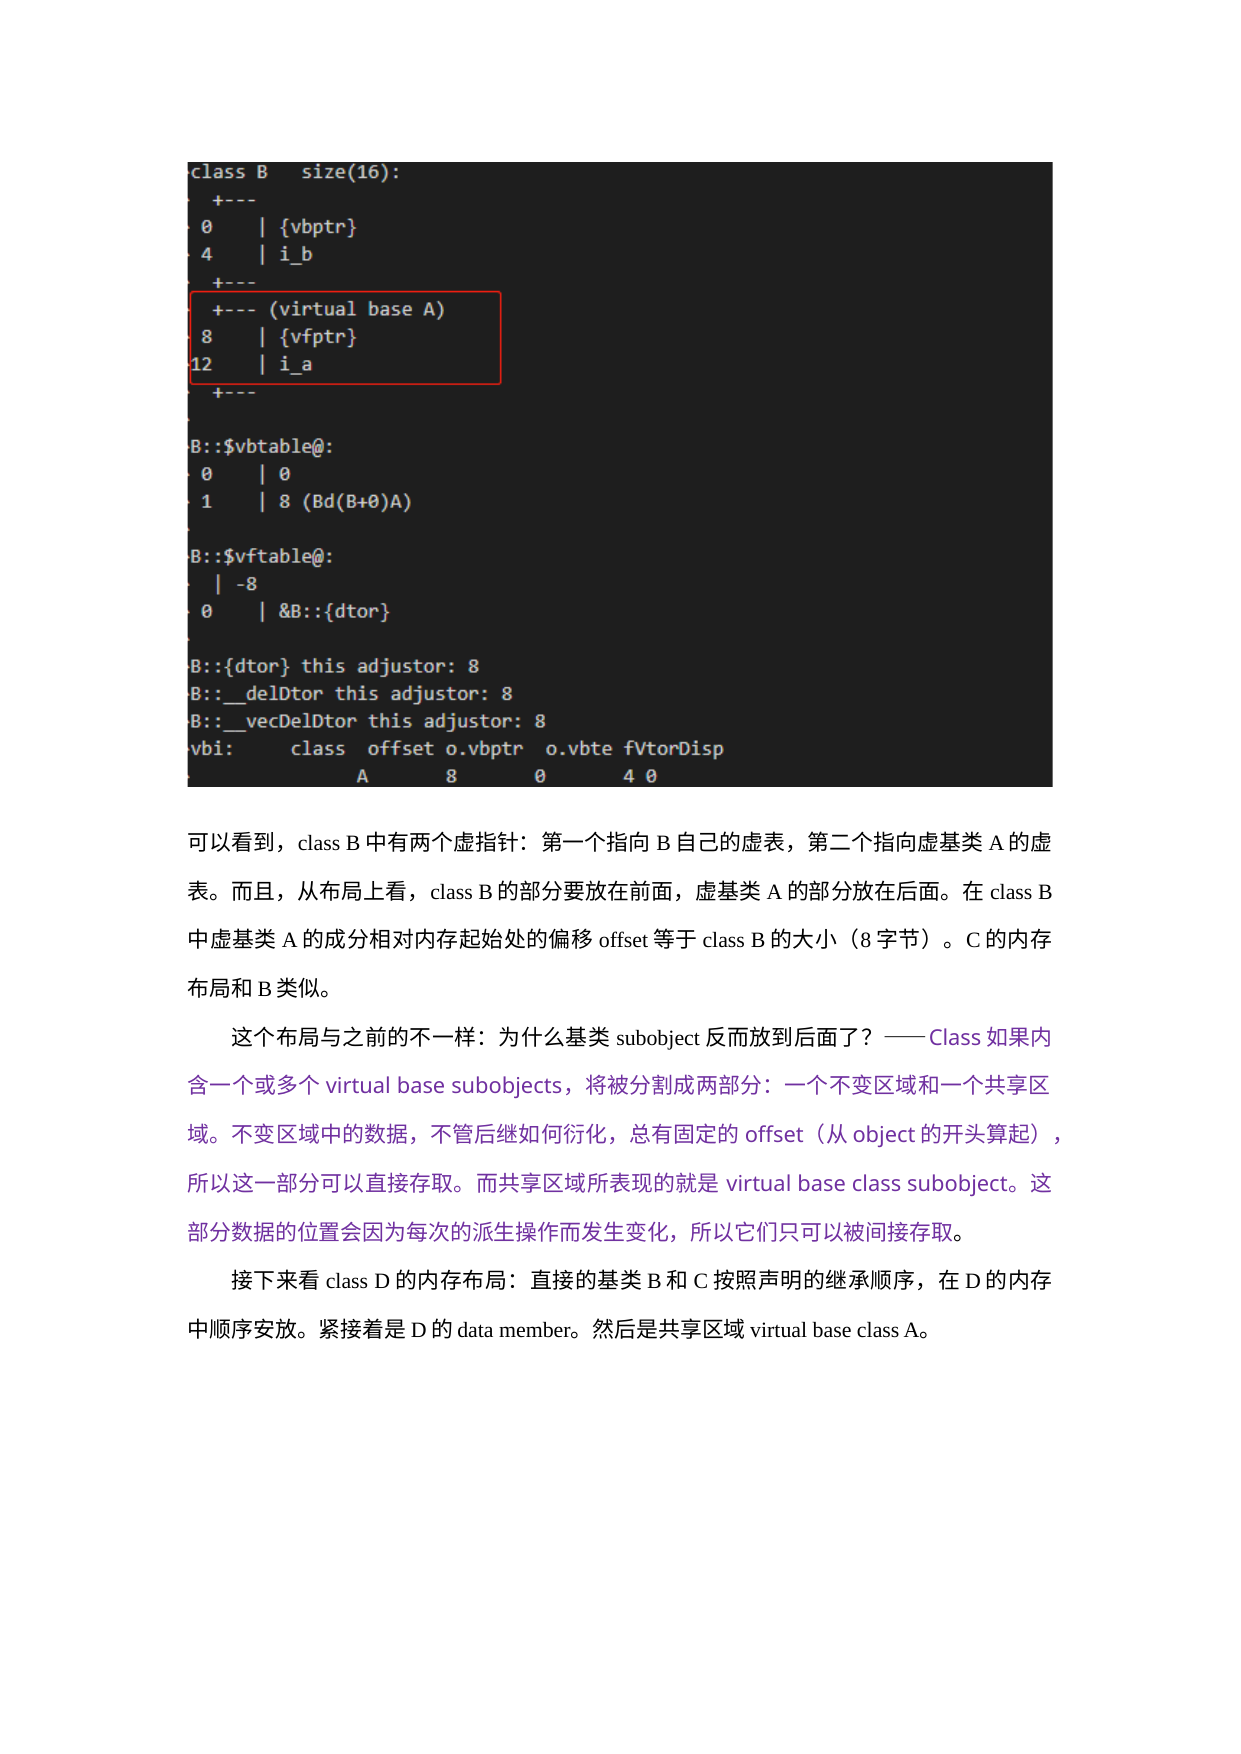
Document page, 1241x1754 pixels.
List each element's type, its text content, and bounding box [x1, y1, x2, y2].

picture [187, 162, 1053, 787]
text 这个布局与之前的不一样：为什么基类subobject反而放到后面了？——Class如果内含一个或多个virtual base subobjects，将被分割成两部分：一个不变区域和一个共享区域。不变区域中的数据，不管后继如何衍化，总有固定的offset（从object的开头算起），所以这一部分可以直接存取。而共享区域所表现的就是virtual base class subobject。这部分数据的位置会因为每次的派生操作而发生变化，所以它们只可以被间接存取。 [187, 1019, 1053, 1247]
text 接下来看class D的内存布局：直接的基类B和C按照声明的继承顺序，在D的内存中顺序安放。紧接着是D的data member。然后是共享区域virtual base class A。 [187, 1262, 1053, 1344]
text 可以看到，class B中有两个虚指针：第一个指向B自己的虚表，第二个指向虚基类A的虚表。而且，从布局上看，class B的部分要放在前面，虚基类A的部分放在后面。在class B中虚基类A的成分相对内存起始处的偏移offset等于class B的大小（8字节）。C的内存布局和B类似。 [187, 824, 1053, 1003]
